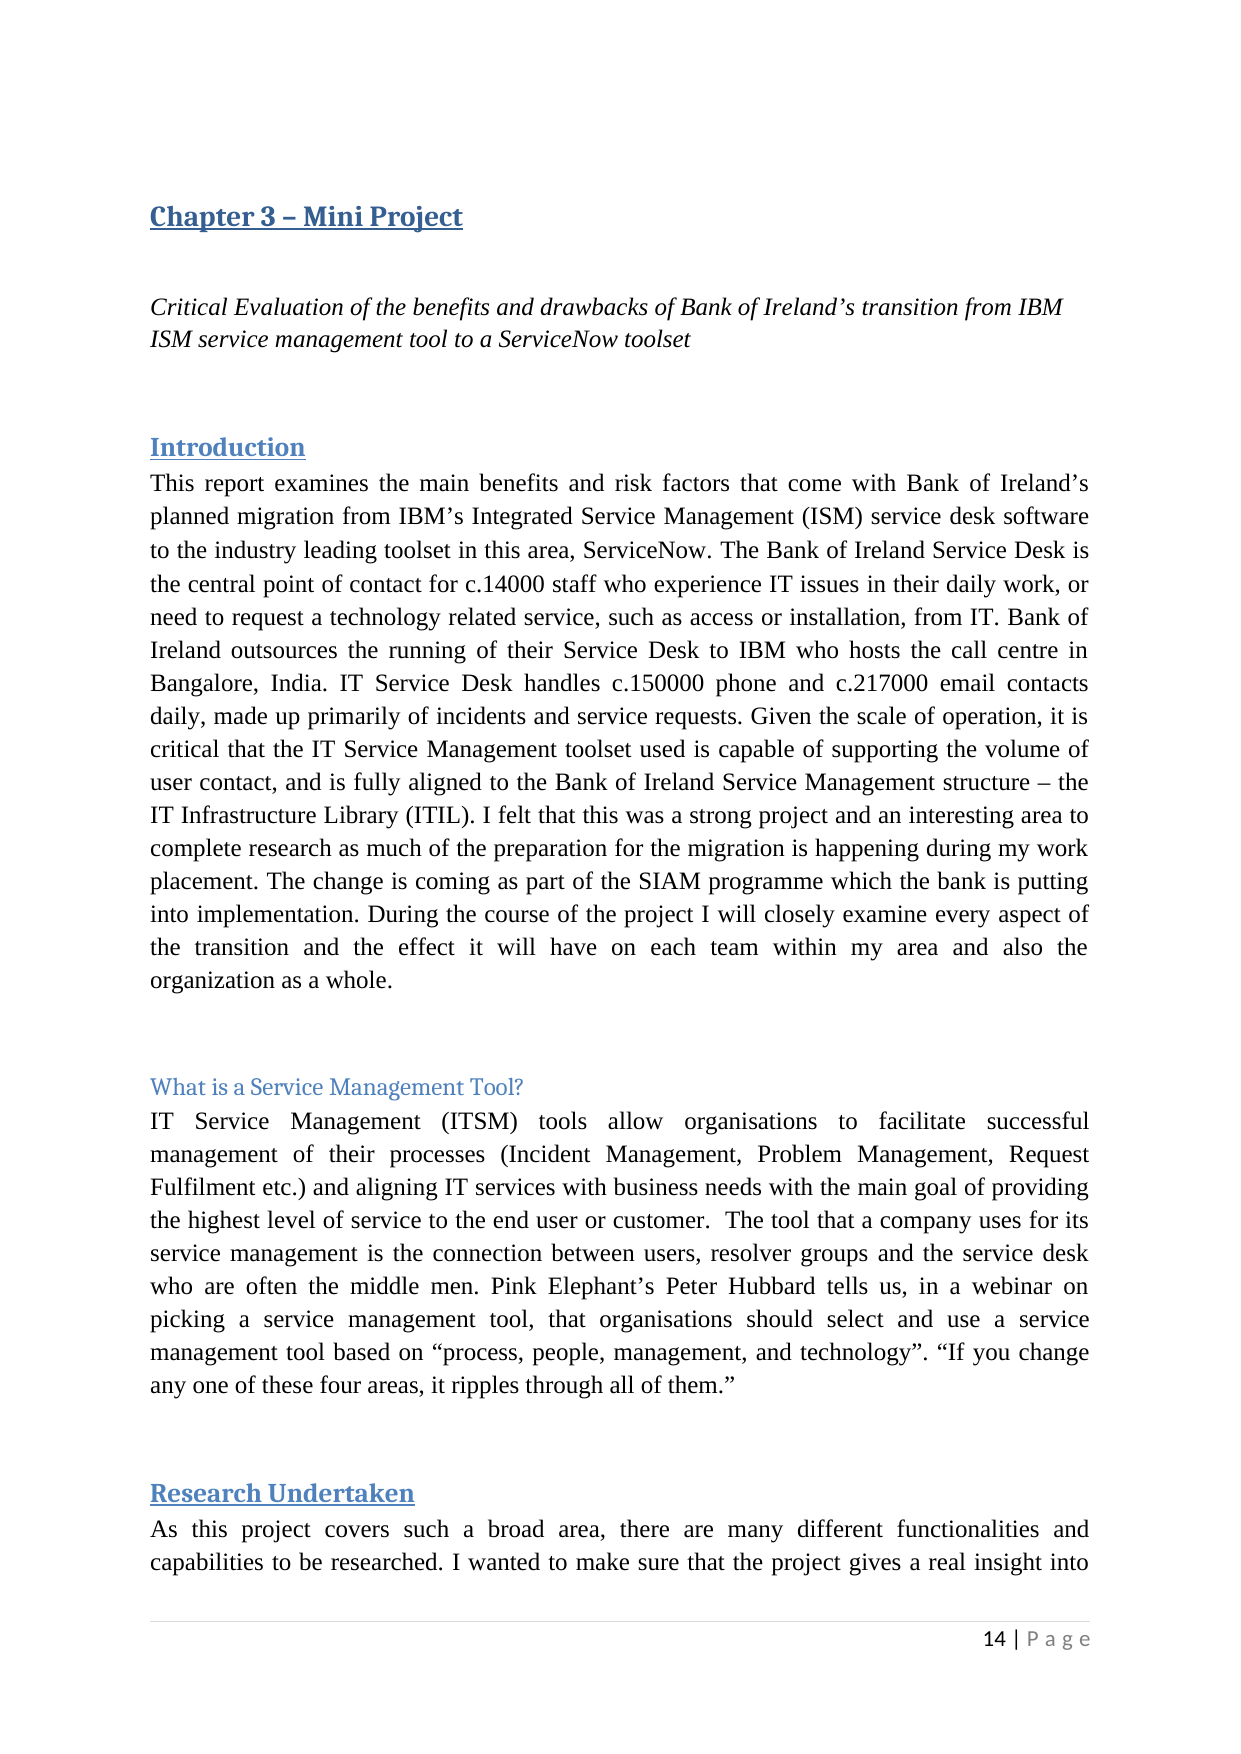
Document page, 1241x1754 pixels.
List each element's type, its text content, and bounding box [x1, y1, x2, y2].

text This report examines the main benefits and risk factors that come with Bank of Ireland’s planned migration from IBM’s Integrated Service Management (ISM) service desk software to the industry leading toolset in this area, ServiceNow. The Bank of Ireland Service Desk is the central point of contact for c.14000 staff who experience IT issues in their daily work, or need to request a technology related service, such as access or installation, from IT. Bank of Ireland outsources the running of their Service Desk to IBM who hosts the call centre in Bangalore, India. IT Service Desk handles c.150000 phone and c.217000 email contacts daily, made up primarily of incidents and service requests. Given the scale of operation, it is critical that the IT Service Management toolset used is capable of supporting the volume of user contact, and is fully aligned to the Bank of Ireland Service Management structure – the IT Infrastructure Library (ITIL). I felt that this was a strong project and an interesting area to complete research as much of the preparation for the migration is happening during my work placement. The change is coming as part of the SIAM programme which the bank is putting into implementation. During the course of the project I will closely examine every aspect of the transition and the effect it will have on each team within my area and also the organization as a whole. [150, 468, 1090, 994]
subtitle What is a Service Management Tool? [150, 1073, 1090, 1102]
text Critical Evaluation of the benefits and drawbacks of Bank of Ireland’s transition from IBM ISM service management tool to a ServiceNow toolset [150, 292, 1090, 353]
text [150, 1514, 1090, 1575]
subtitle Introduction [150, 432, 1090, 463]
subtitle Research Undertaken [150, 1478, 1090, 1509]
subtitle Chapter 3 – Mini Project [150, 200, 1090, 233]
text IT Service Management (ITSM) tools allow organisations to facilitate successful management of their processes (Incident Management, Problem Management, Request Fulfilment etc.) and aligning IT services with business needs with the main goal of providing the highest level of service to the end user or customer. The tool that a company uses for its service management is the connection between users, resolver groups and the service desk who are often the middle men. Pink Elephant’s Peter Hubbard tells us, in a webinar on picking a service management tool, that organisations should select and use a service management tool based on “process, people, management, and technology”. “If you change any one of these four areas, it ripples through all of them.” [150, 1106, 1090, 1399]
